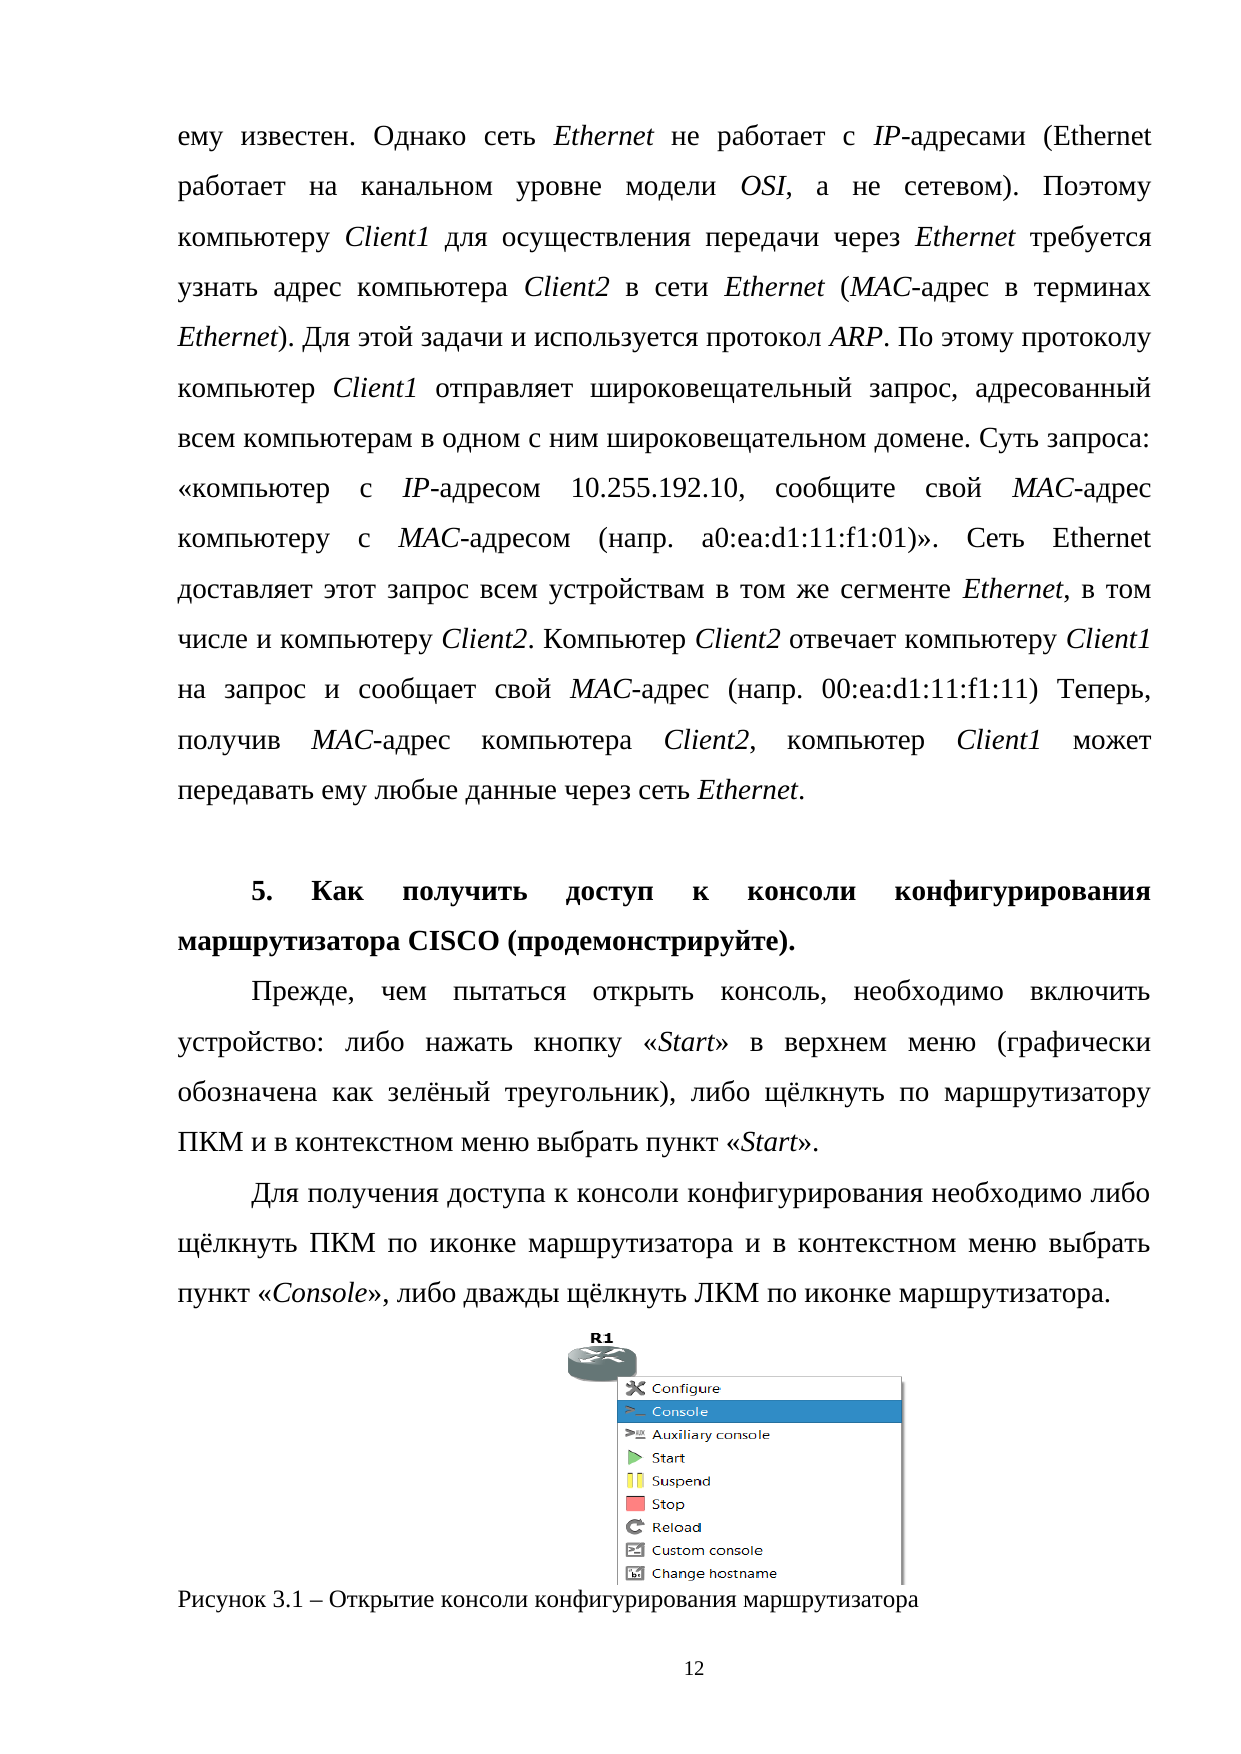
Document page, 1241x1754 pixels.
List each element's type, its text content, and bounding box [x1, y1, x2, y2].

text Рисунок 3.1 – Открытие консоли конфигурирования маршрутизатора [177, 1584, 1152, 1613]
text Для получения доступа к консоли конфигурирования необходимо либо щёлкнуть ПКМ по иконке маршрутизатора и в контекстном меню выбрать пункт «Console», либо дважды щёлкнуть ЛКМ по иконке маршрутизатора. [177, 1175, 1152, 1309]
text 5. Как получить доступ к консоли конфигурирования маршрутизатора CISCO (продемонстрируйте). [177, 873, 1152, 957]
picture [489, 1325, 913, 1585]
text Прежде, чем пытаться открыть консоль, необходимо включить устройство: либо нажать кнопку «Start» в верхнем меню (графически обозначена как зелёный треугольник), либо щёлкнуть по маршрутизатору ПКМ и в контекстном меню выбрать пункт «Start». [177, 973, 1152, 1158]
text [177, 118, 1152, 806]
